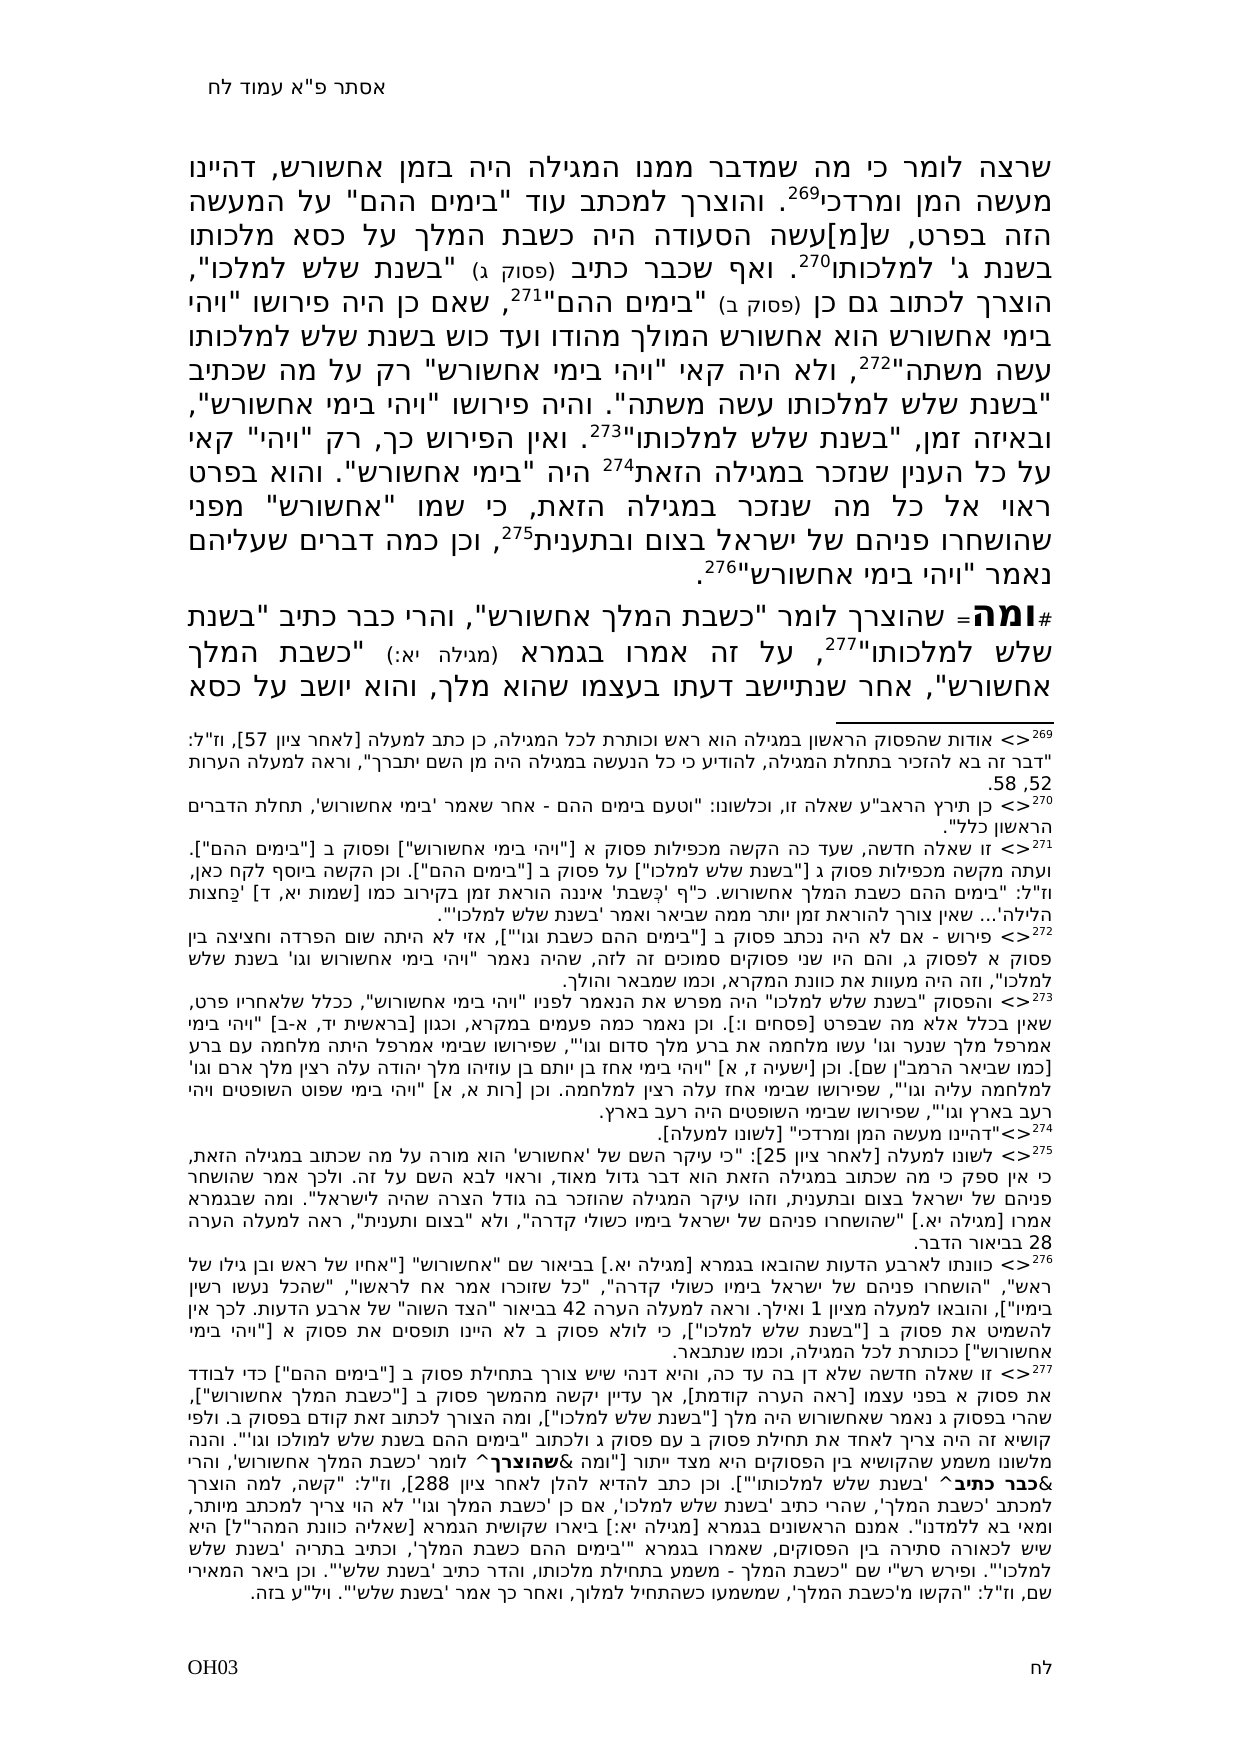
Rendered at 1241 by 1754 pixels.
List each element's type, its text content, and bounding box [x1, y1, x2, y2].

text #"בימים ההם"= (אסתר א, ב). וקשה, אחר שכתיב (פסוק א) "ויהי בימי אחשורש" בתחילת המגילה, אם כן למה הוצרך לחזור ולכתוב "בימים ההם וגו'". ופירוש זה, כי "ויהי בימי אחשורש" קאי על כל המגילה, שרצה לומר כי מה שמדבר ממנו המגילה היה בזמן אחשורש, דהיינו מעשה המן ומרדכי. והוצרך למכתב עוד "בימים ההם" על המעשה הזה בפרט, ש[מ]עשה הסעודה היה כשבת המלך על כסא מלכותו בשנת ג' למלכותו. ואף שכבר כתיב (פסוק ג) "בשנת שלש למלכו", הוצרך לכתוב גם כן (פסוק ב) "בימים ההם", שאם כן היה פירושו "ויהי בימי אחשורש הוא אחשורש המולך מהודו ועד כוש בשנת שלש למלכותו עשה משתה", ולא היה קאי "ויהי בימי אחשורש" רק על מה שכתיב "בשנת שלש למלכותו עשה משתה". והיה פירושו "ויהי בימי אחשורש", ובאיזה זמן, "בשנת שלש למלכותו". ואין הפירוש כך, רק "ויהי" קאי על כל הענין שנזכר במגילה הזאת היה "בימי אחשורש". והוא בפרט ראוי אל כל מה שנזכר במגילה הזאת, כי שמו "אחשורש" מפני שהושחרו פניהם של ישראל בצום ובתענית, וכן כמה דברים שעליהם נאמר "ויהי בימי אחשורש". [187, 150, 1053, 591]
text #ומה= שהוצרך לומר "כשבת המלך אחשורש", והרי כבר כתיב "בשנת שלש למלכותו", על זה אמרו בגמרא (מגילה יא:) "כשבת המלך אחשורש", אחר שנתיישב דעתו בעצמו שהוא מלך, והוא יושב על כסא המלכות, ואין מתנגד למלכותו. וזה היה בשנת* שלש למלכו, שאז חשב כי הוא מלך על כל העולם, כאשר אין לישראל המלכות. שכל זמן שישראל יש להם מלכות, אין לאומות המלכות. ועתה כאשר חשב שסר המלכות מישראל, היה* מלכותו בשלימות. וכך אמרו שם (מגילה יא:), אמר רבא, מאי "כשבת", לאחר שנתיישב דעתו. אמר, בלשצר מני וטעי, אנא מנינא ולא טעינא. ופירוש זה, כי אחשורוש שהיה מולך בכל העולם, ולפי הדעת ראוי המלכות שהוא בעולם לישראל. ולכך כל זמן שהיו מצפים לגאולת ישראל, דבר זה בטול למלכות האומות. עד שחשב כי כבר עבר הזמן שראוי היה להיות ישראל נגאלים, ולא נגאלו, ואז חשב כי לא יהיו נגאלים. ולכך כתיב "כשבת המלך", עתה נתיישב דעתו במלכות אשר היה יושב על כסא מלכותו. [187, 591, 1053, 703]
